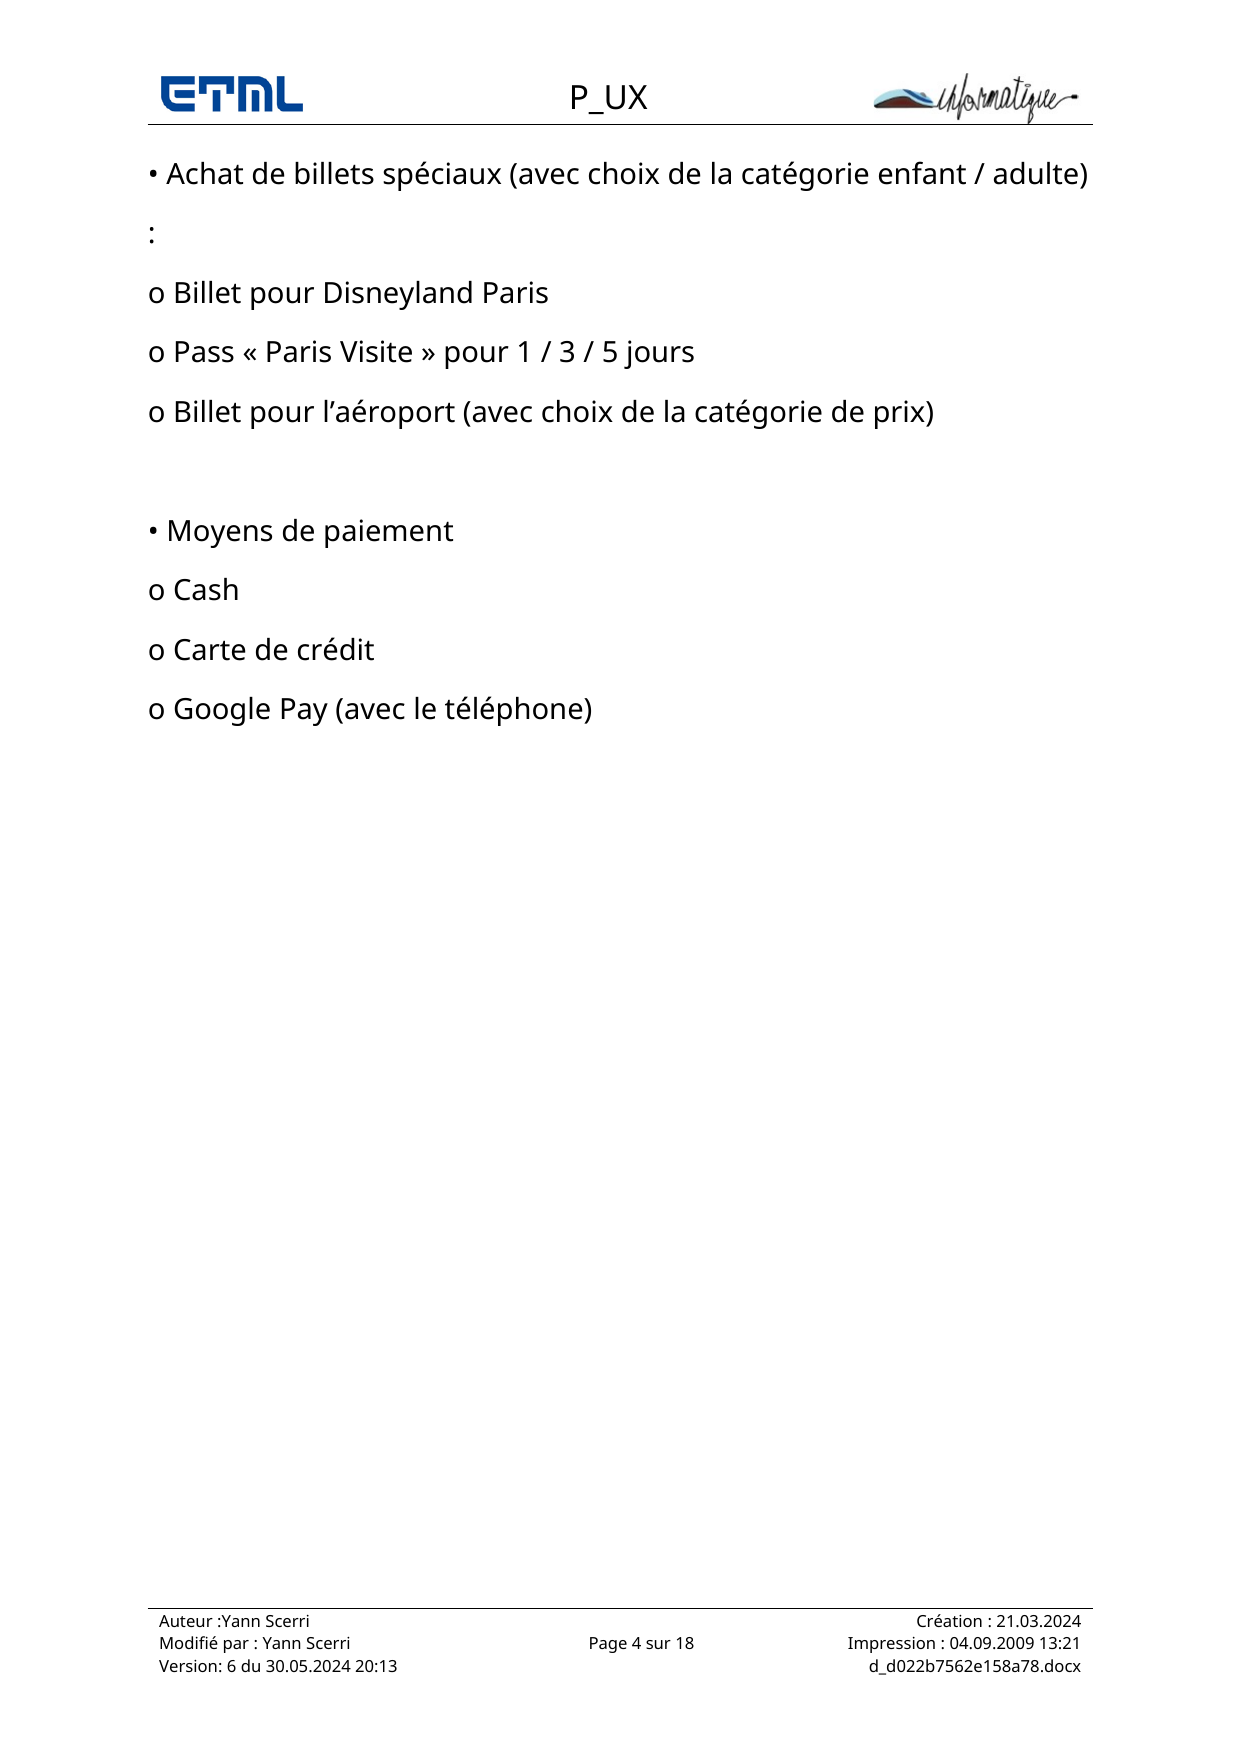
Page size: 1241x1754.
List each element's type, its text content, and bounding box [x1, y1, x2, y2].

picture [873, 73, 1082, 124]
text o Cash [148, 570, 1092, 609]
text o Billet pour Disneyland Paris [148, 272, 1092, 312]
text o Carte de crédit [148, 629, 1092, 669]
text • Achat de billets spéciaux (avec choix de la catégorie enfant / adulte) : [148, 153, 1092, 252]
text o Google Pay (avec le téléphone) [148, 689, 1092, 728]
text o Pass « Paris Visite » pour 1 / 3 / 5 jours [148, 332, 1092, 371]
text o Billet pour l’aéroport (avec choix de la catégorie de prix) [148, 391, 1092, 431]
text • Moyens de paiement [148, 510, 1092, 550]
picture [158, 73, 305, 115]
